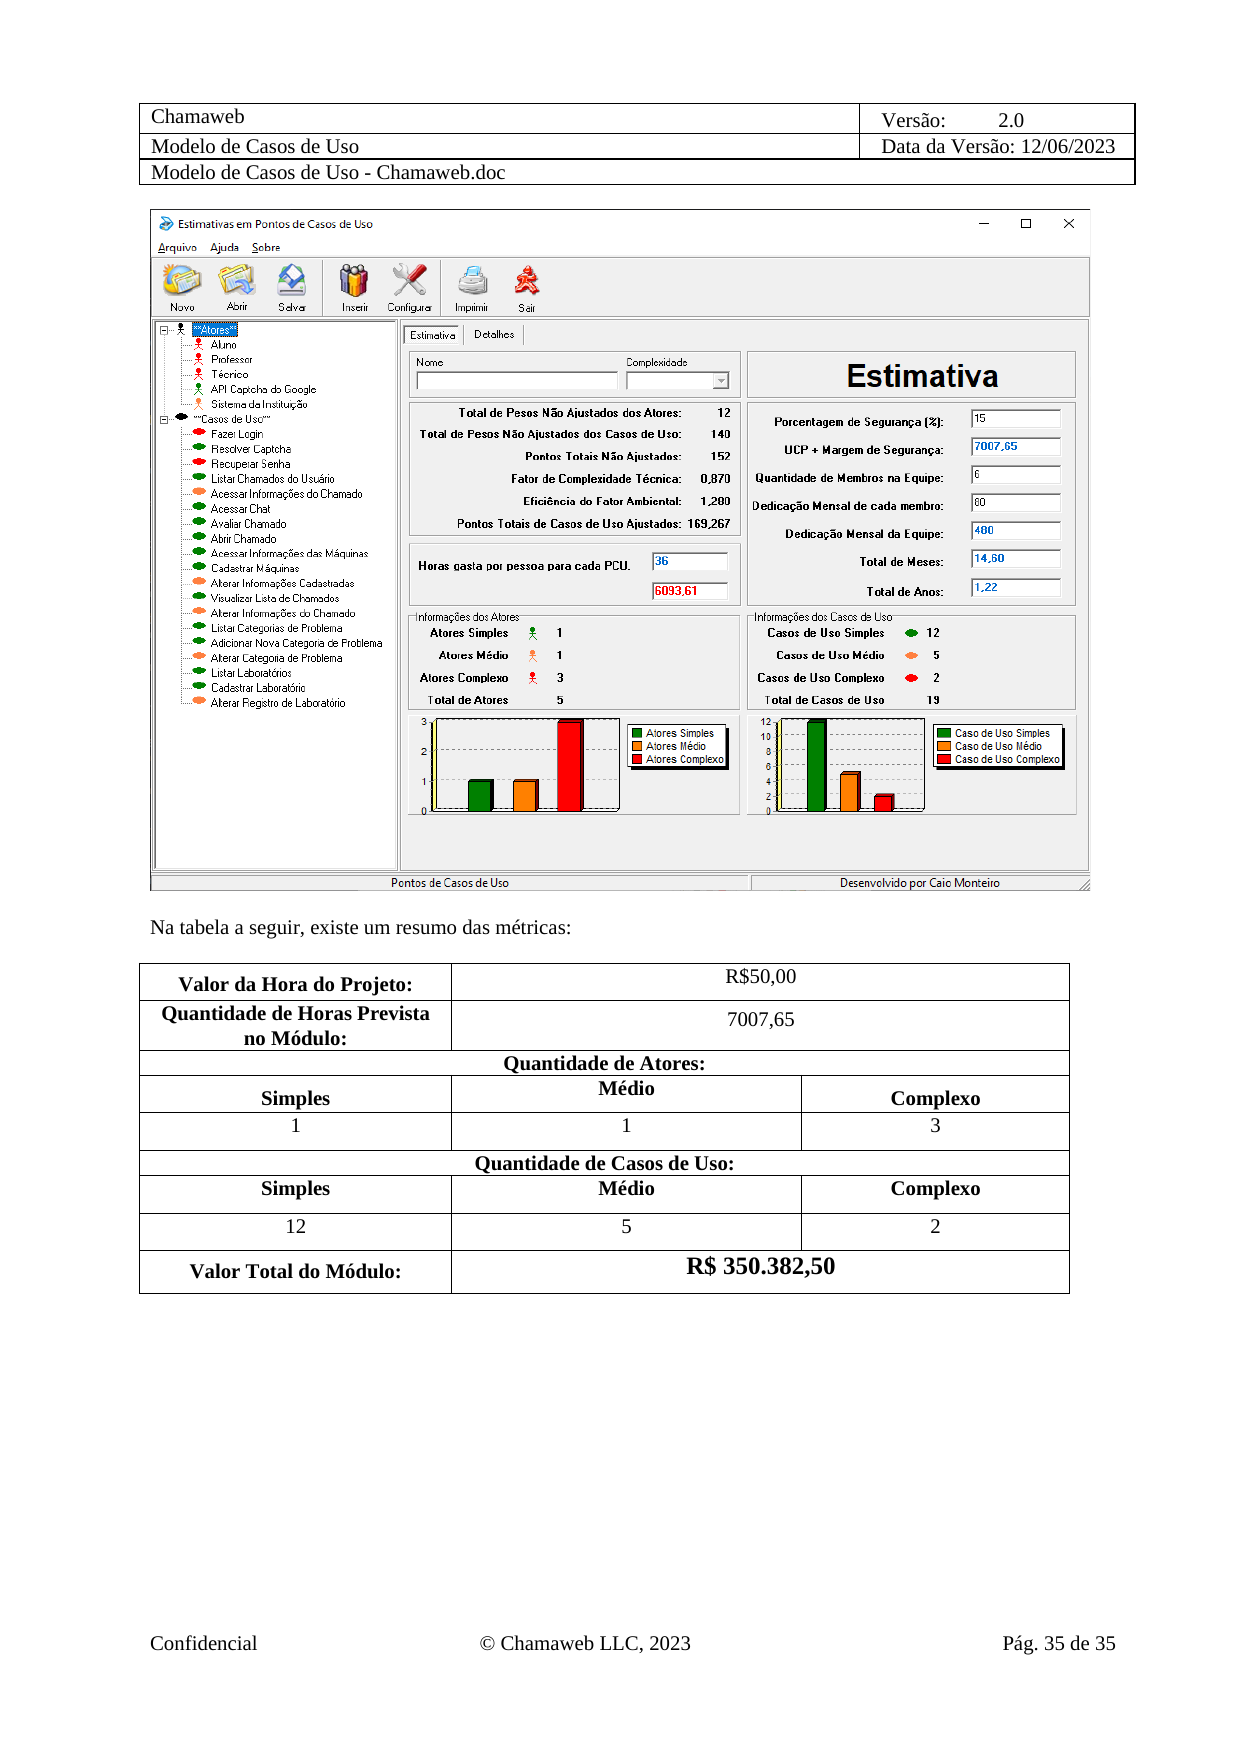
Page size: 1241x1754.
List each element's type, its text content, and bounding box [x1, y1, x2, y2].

table_cell 3 [802, 1113, 1069, 1150]
table_cell Complexo [802, 1076, 1069, 1112]
table_cell 1 [452, 1113, 801, 1150]
table_cell R$ 350.382,50 [452, 1251, 1069, 1292]
table_cell Quantidade de Atores: [140, 1051, 1069, 1074]
table_cell Médio [452, 1076, 801, 1112]
table_cell Quantidade de Casos de Uso: [140, 1151, 1069, 1175]
picture [150, 209, 1091, 891]
table_cell Médio [452, 1176, 801, 1212]
table_cell 5 [452, 1214, 801, 1250]
table_cell 2 [802, 1214, 1069, 1250]
table_cell 12 [140, 1214, 451, 1250]
table_cell 1 [140, 1113, 451, 1150]
table_header Valor da Hora do Projeto: [140, 964, 451, 1000]
table_cell Complexo [802, 1176, 1069, 1212]
text Na tabela a seguir, existe um resumo das métricas: [150, 914, 1090, 939]
table_cell Quantidade de Horas Prevista no Módulo: [140, 1001, 451, 1049]
table_cell 7007,65 [452, 1001, 1069, 1049]
table_header R$50,00 [452, 964, 1069, 1000]
table_cell Valor Total do Módulo: [140, 1251, 451, 1292]
table_cell Simples [140, 1076, 451, 1112]
table_cell Simples [140, 1176, 451, 1212]
